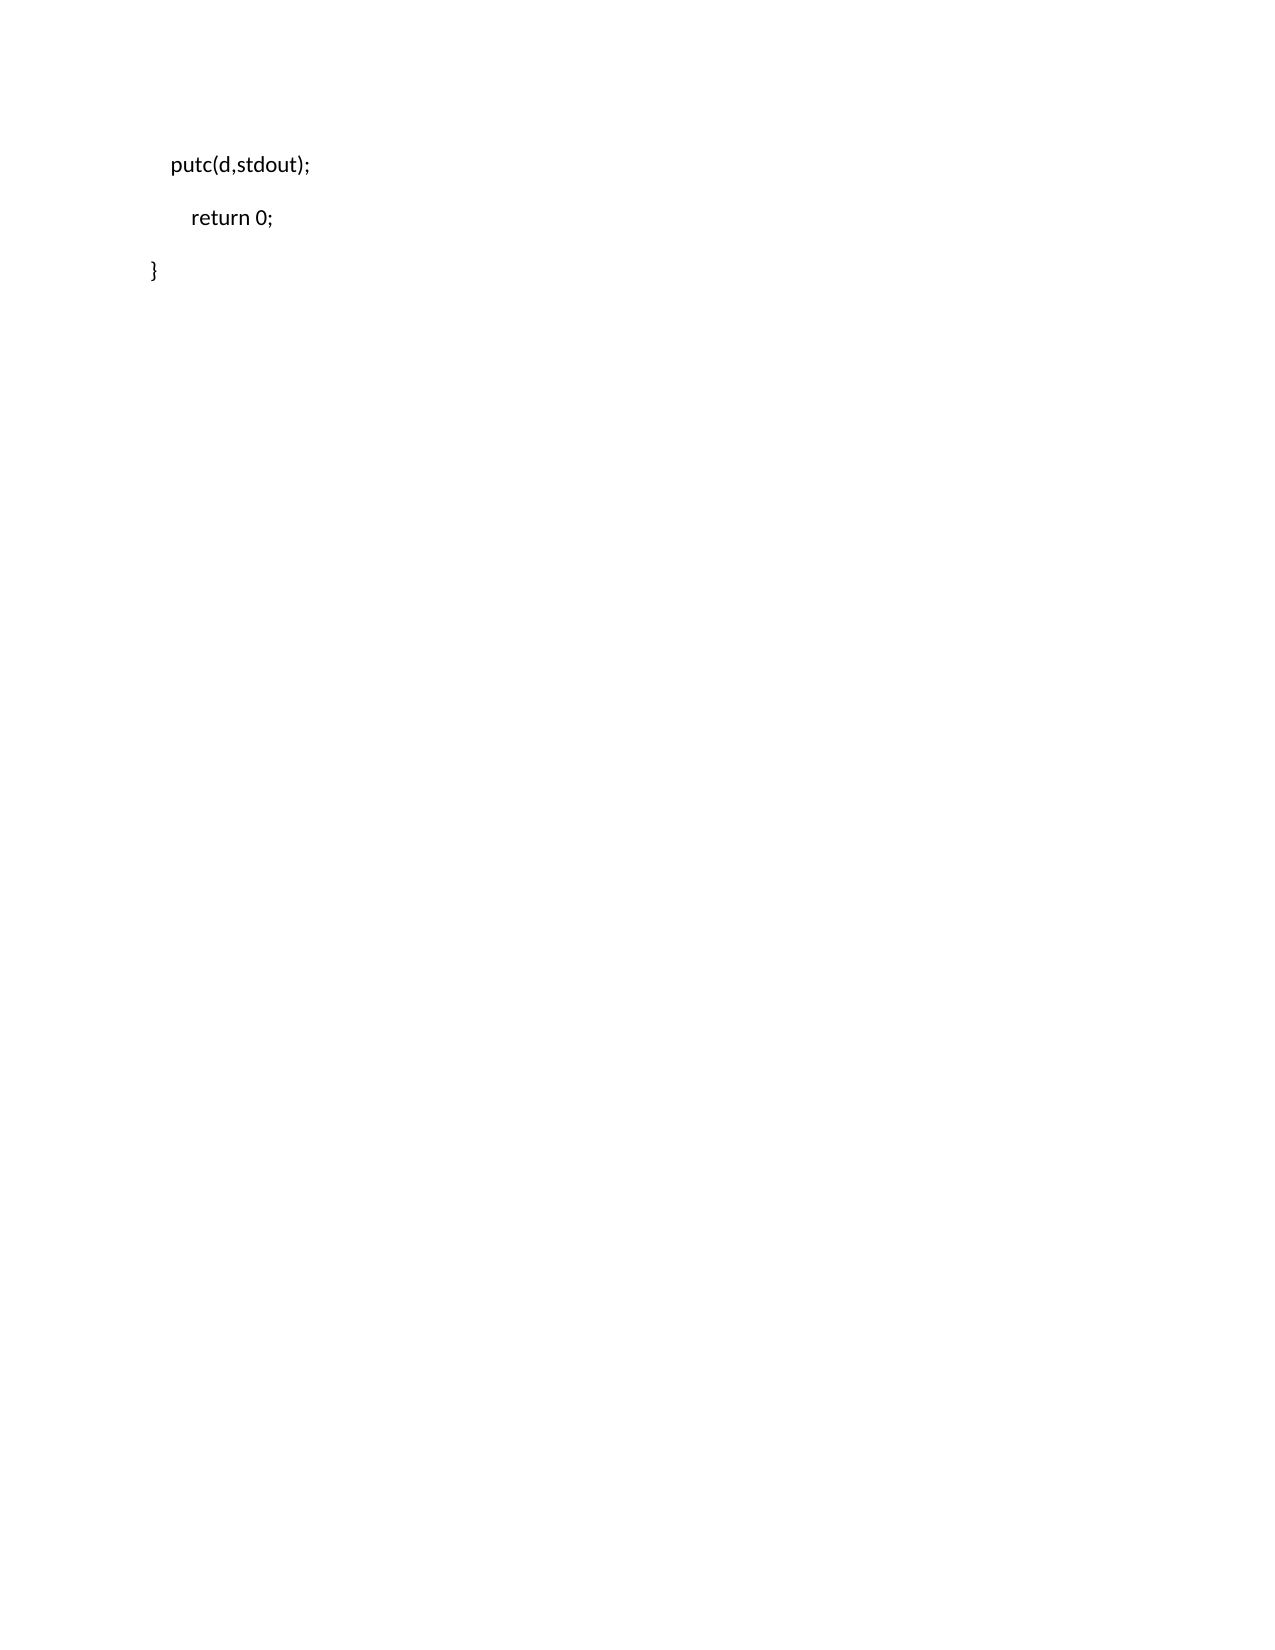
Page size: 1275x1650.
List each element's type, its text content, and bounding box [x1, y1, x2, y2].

text putc(d,stdout); [150, 150, 1125, 178]
text } [150, 256, 1125, 284]
text return 0; [150, 203, 1125, 231]
